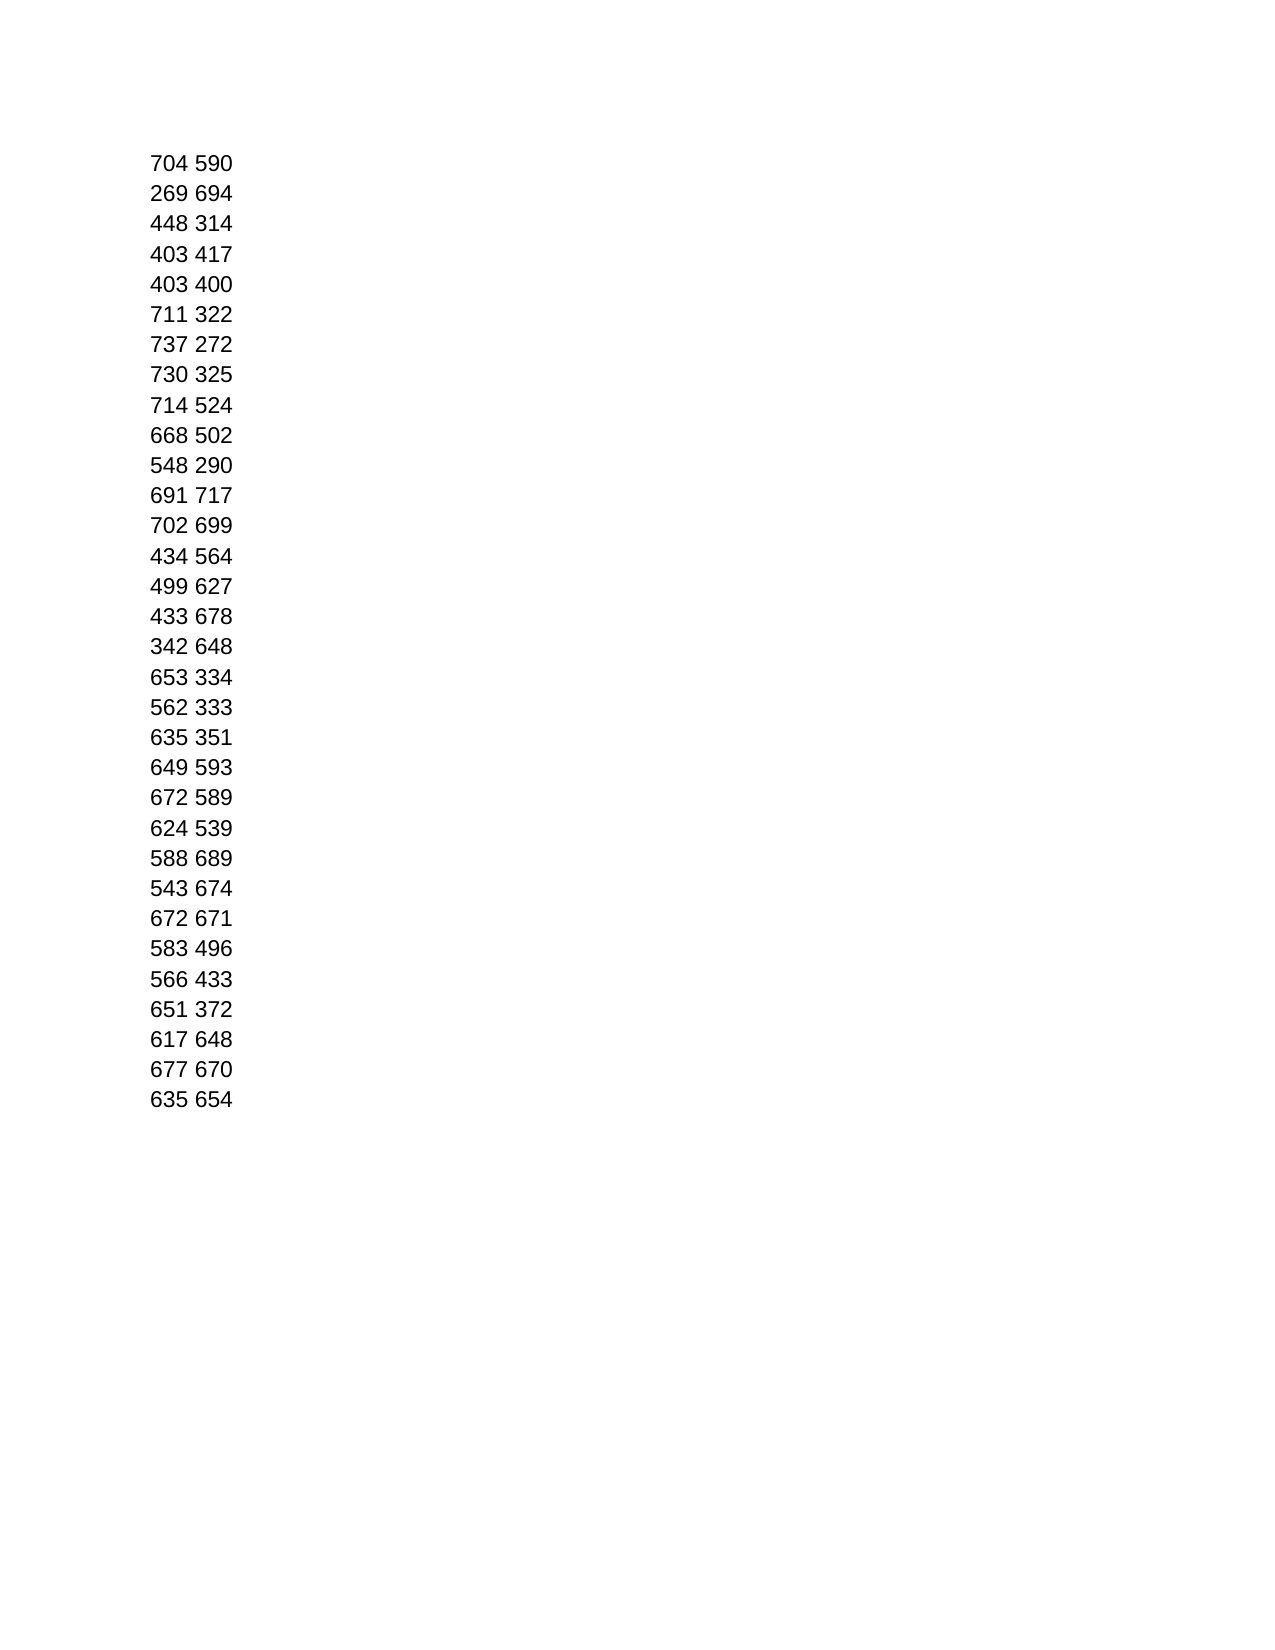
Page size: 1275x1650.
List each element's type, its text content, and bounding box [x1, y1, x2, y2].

text 342 648 [150, 633, 1125, 660]
text 617 648 [150, 1026, 1125, 1052]
text 711 322 [150, 301, 1125, 327]
text 583 496 [150, 935, 1125, 962]
text 403 400 [150, 271, 1125, 297]
text 635 351 [150, 724, 1125, 750]
text 588 689 [150, 845, 1125, 871]
text 737 272 [150, 331, 1125, 358]
text 649 593 [150, 754, 1125, 781]
text 672 589 [150, 784, 1125, 811]
text 653 334 [150, 663, 1125, 690]
text 691 717 [150, 482, 1125, 509]
text 434 564 [150, 543, 1125, 569]
text 677 670 [150, 1056, 1125, 1083]
text 543 674 [150, 875, 1125, 901]
text 499 627 [150, 573, 1125, 599]
text 448 314 [150, 210, 1125, 237]
text 566 433 [150, 966, 1125, 992]
text 624 539 [150, 814, 1125, 841]
text 548 290 [150, 452, 1125, 478]
text 704 590 [150, 150, 1125, 176]
text 433 678 [150, 603, 1125, 629]
text 668 502 [150, 422, 1125, 448]
text 730 325 [150, 361, 1125, 388]
text 635 654 [150, 1086, 1125, 1113]
text 403 417 [150, 241, 1125, 267]
text 714 524 [150, 392, 1125, 418]
text 651 372 [150, 996, 1125, 1022]
text 702 699 [150, 512, 1125, 539]
text 269 694 [150, 180, 1125, 207]
text 672 671 [150, 905, 1125, 932]
text 562 333 [150, 694, 1125, 720]
